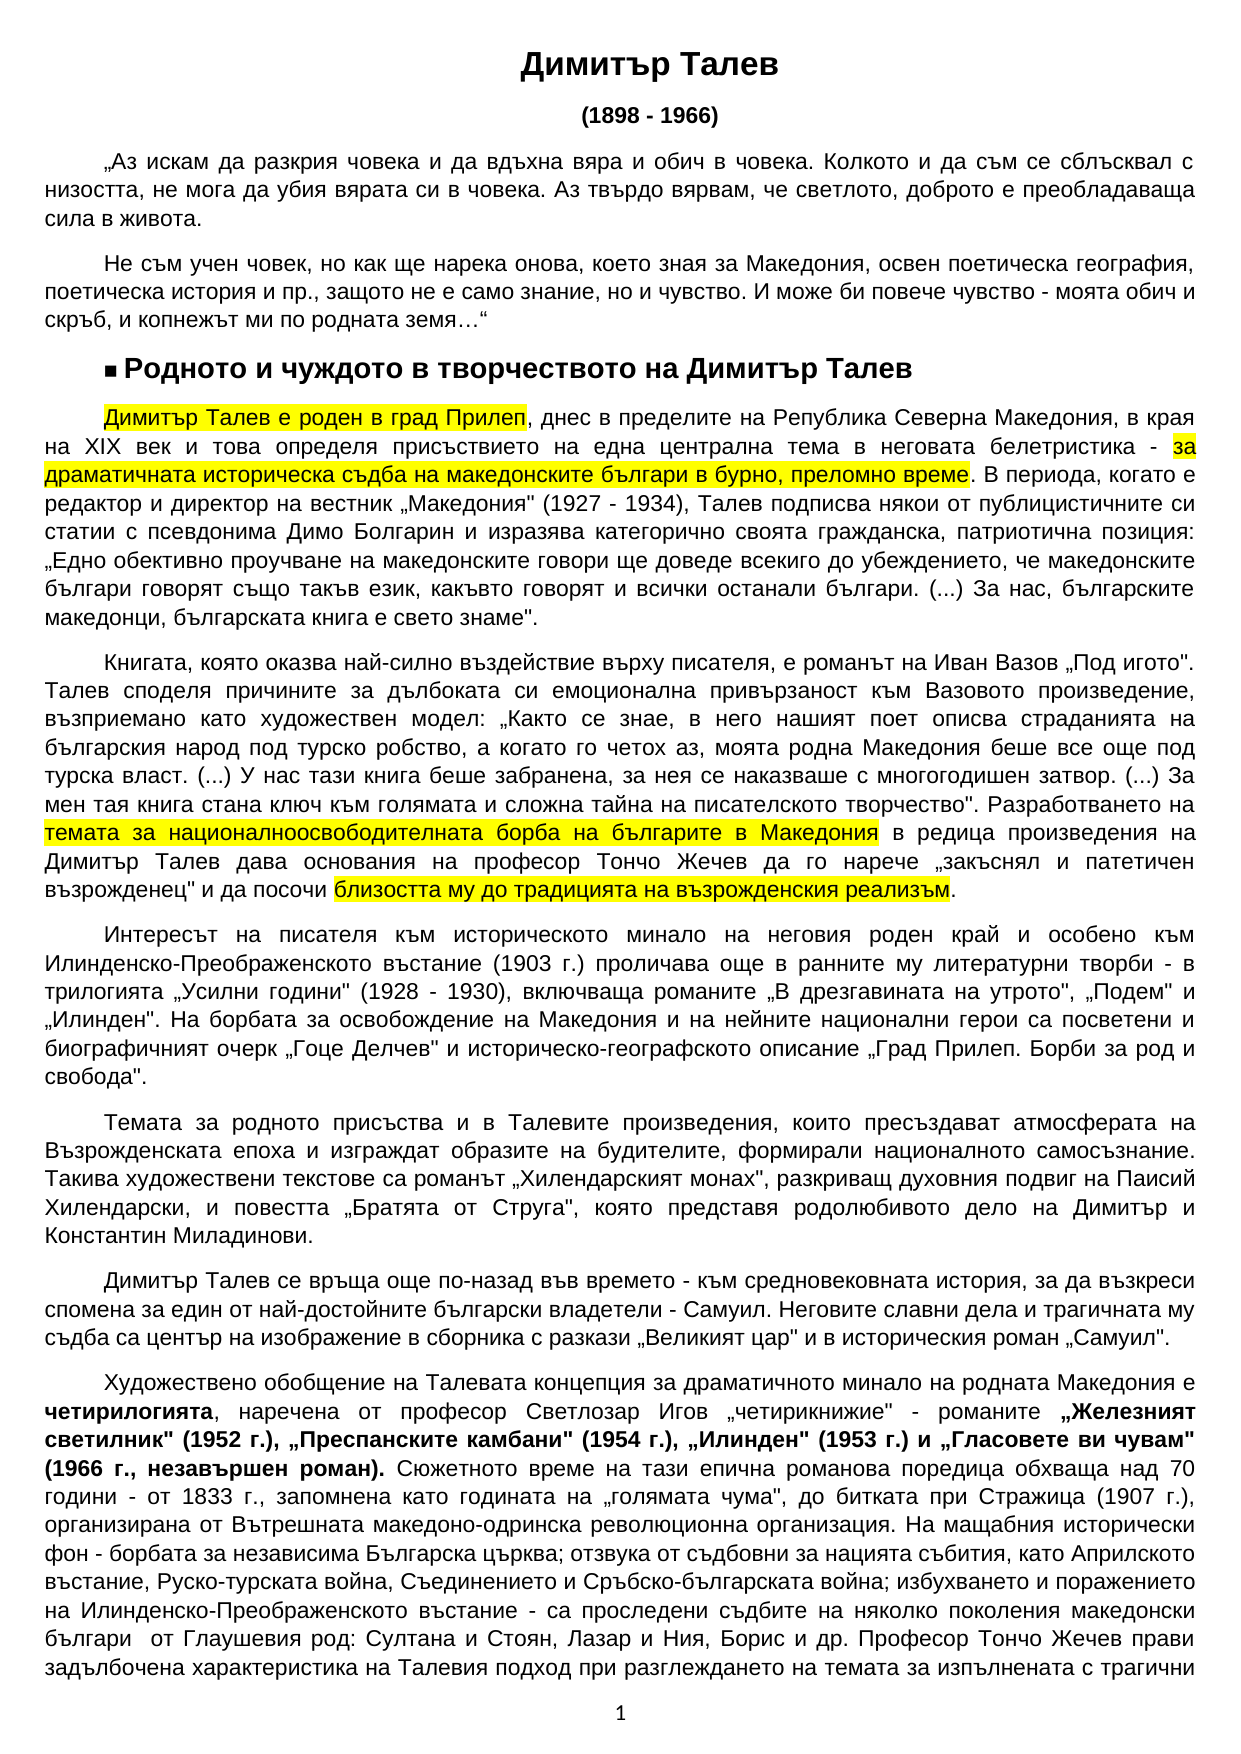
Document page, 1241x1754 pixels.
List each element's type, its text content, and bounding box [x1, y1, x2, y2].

text Димитър Талев е роден в град Прилеп, днес в пределите на Република Северна Македония, в края на XIX век и това определя присъствието на една централна тема в неговата белетристика - за драматичната историческа съдба на македонските българи в бурно, преломно време. В периода, когато е редактор и директор на вестник „Македония" (1927 - 1934), Талев подписва някои от публицистичните си статии с псевдонима Димо Болгарин и изразява категорично своята гражданска, патриотична позиция: „Едно обективно проучване на македонските говори ще доведе всекиго до убеждението, че македонските българи говорят също такъв език, какъвто говорят и всички останали българи. (...) За нас, българските македонци, българската книга е свето знаме". [44, 404, 1196, 630]
text Димитър Талев [44, 44, 1196, 83]
text Интересът на писателя към историческото минало на неговия роден край и особено към Илинденско-Преображенското въстание (1903 г.) проличава още в ранните му литературни творби - в трилогията „Усилни години" (1928 - 1930), включваща романите „В дрезгавината на утрото", „Подем" и „Илинден". На борбата за освобождение на Македония и на нейните национални герои са посветени и биографичният очерк „Гоце Делчев" и историческо-географското описание „Град Прилеп. Борби за род и свобода". [44, 921, 1196, 1090]
text Книгата, която оказва най-силно въздействие върху писателя, е романът на Иван Вазов „Под игото". Талев споделя причините за дълбоката си емоционална привързаност към Вазовото произведение, възприемано като художествен модел: „Както се знае, в него нашият поет описва страданията на българския народ под турско робство, а когато го четох аз, моята родна Македония беше все още под турска власт. (...) У нас тази книга беше забранена, за нея се наказваше с многогодишен затвор. (...) За мен тая книга стана ключ към голямата и сложна тайна на писателското творчество". Разработването на темата за националноосвободителната борба на българите в Македония в редица произведения на Димитър Талев дава основания на професор Тончо Жечев да го нарече „закъснял и патетичен възрожденец" и да посочи близостта му до традицията на възрожденския реализъм. [44, 648, 1196, 902]
text Не съм учен човек, но как ще нарека онова, което зная за Македония, освен поетическа география, поетическа история и пр., защото не е само знание, но и чувство. И може би повече чувство - моята обич и скръб, и копнежът ми по родната земя…“ [44, 249, 1196, 333]
text ■ Родното и чуждото в творчеството на Димитър Талев [44, 352, 1196, 385]
text (1898 - 1966) [44, 102, 1196, 129]
text Димитър Талев се връща още по-назад във времето - към средновековната история, за да възкреси спомена за един от най-достойните български владетели - Самуил. Неговите славни дела и трагичната му съдба са център на изображение в сборника с разкази „Великият цар" и в историческия роман „Самуил". [44, 1267, 1196, 1351]
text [44, 1369, 1196, 1680]
text Темата за родното присъства и в Талевите произведения, които пресъздават атмосферата на Възрожденската епоха и изграждат образите на будителите, формирали националното самосъзнание. Такива художествени текстове са романът „Хилендарският монах", разкриващ духовния подвиг на Паисий Хилендарски, и повестта „Братята от Струга", която представя родолюбивото дело на Димитър и Константин Миладинови. [44, 1108, 1196, 1248]
text „Аз искам да разкрия човека и да вдъхна вяра и обич в човека. Колкото и да съм се сблъсквал с низостта, не мога да убия вярата си в човека. Аз твърдо вярвам, че светлото, доброто е преобладаваща сила в живота. [44, 148, 1196, 231]
